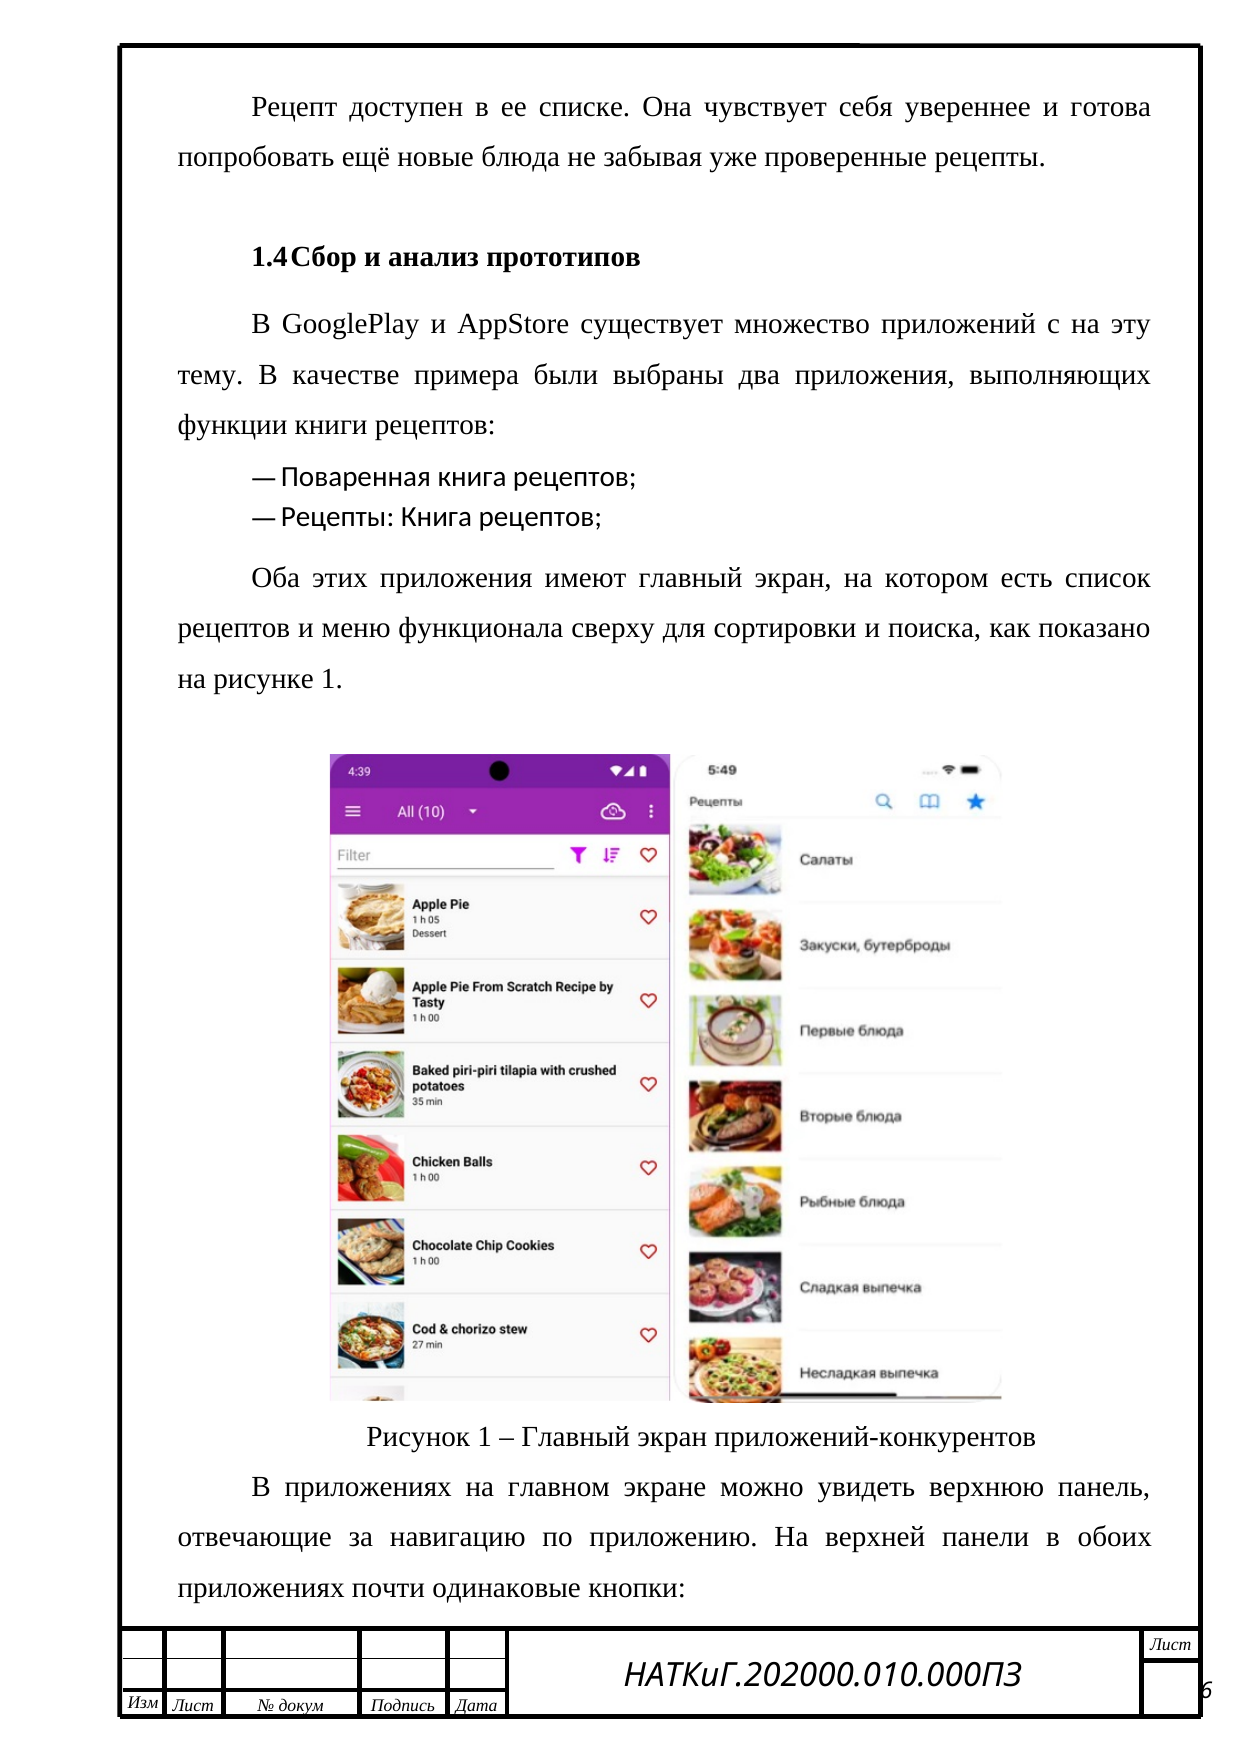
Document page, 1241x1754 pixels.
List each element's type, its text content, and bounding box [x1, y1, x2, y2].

text Рисунок 1 – Главный экран приложений-конкурентов [177, 1419, 1152, 1452]
text Оба этих приложения имеют главный экран, на котором есть список рецептов и меню функционала сверху для сортировки и поиска, как показано на рисунке 1. [177, 560, 1152, 694]
subtitle Сбор и анализ прототипов [251, 239, 1152, 273]
text В приложениях на главном экране можно увидеть верхнюю панель, отвечающие за навигацию по приложению. На верхней панели в обоих приложениях почти одинаковые кнопки: [177, 1469, 1152, 1603]
picture [329, 754, 1007, 1403]
list Рецепты: Книга рецептов; [251, 498, 1152, 534]
text Рецепт доступен в ее списке. Она чувствует себя увереннее и готова попробовать ещё новые блюда не забывая уже проверенные рецепты. [177, 89, 1152, 172]
list Поваренная книга рецептов; [251, 458, 1152, 493]
text В GooglePlay и AppStore существует множество приложений с на эту тему. В качестве примера были выбраны два приложения, выполняющих функции книги рецептов: [177, 307, 1152, 441]
